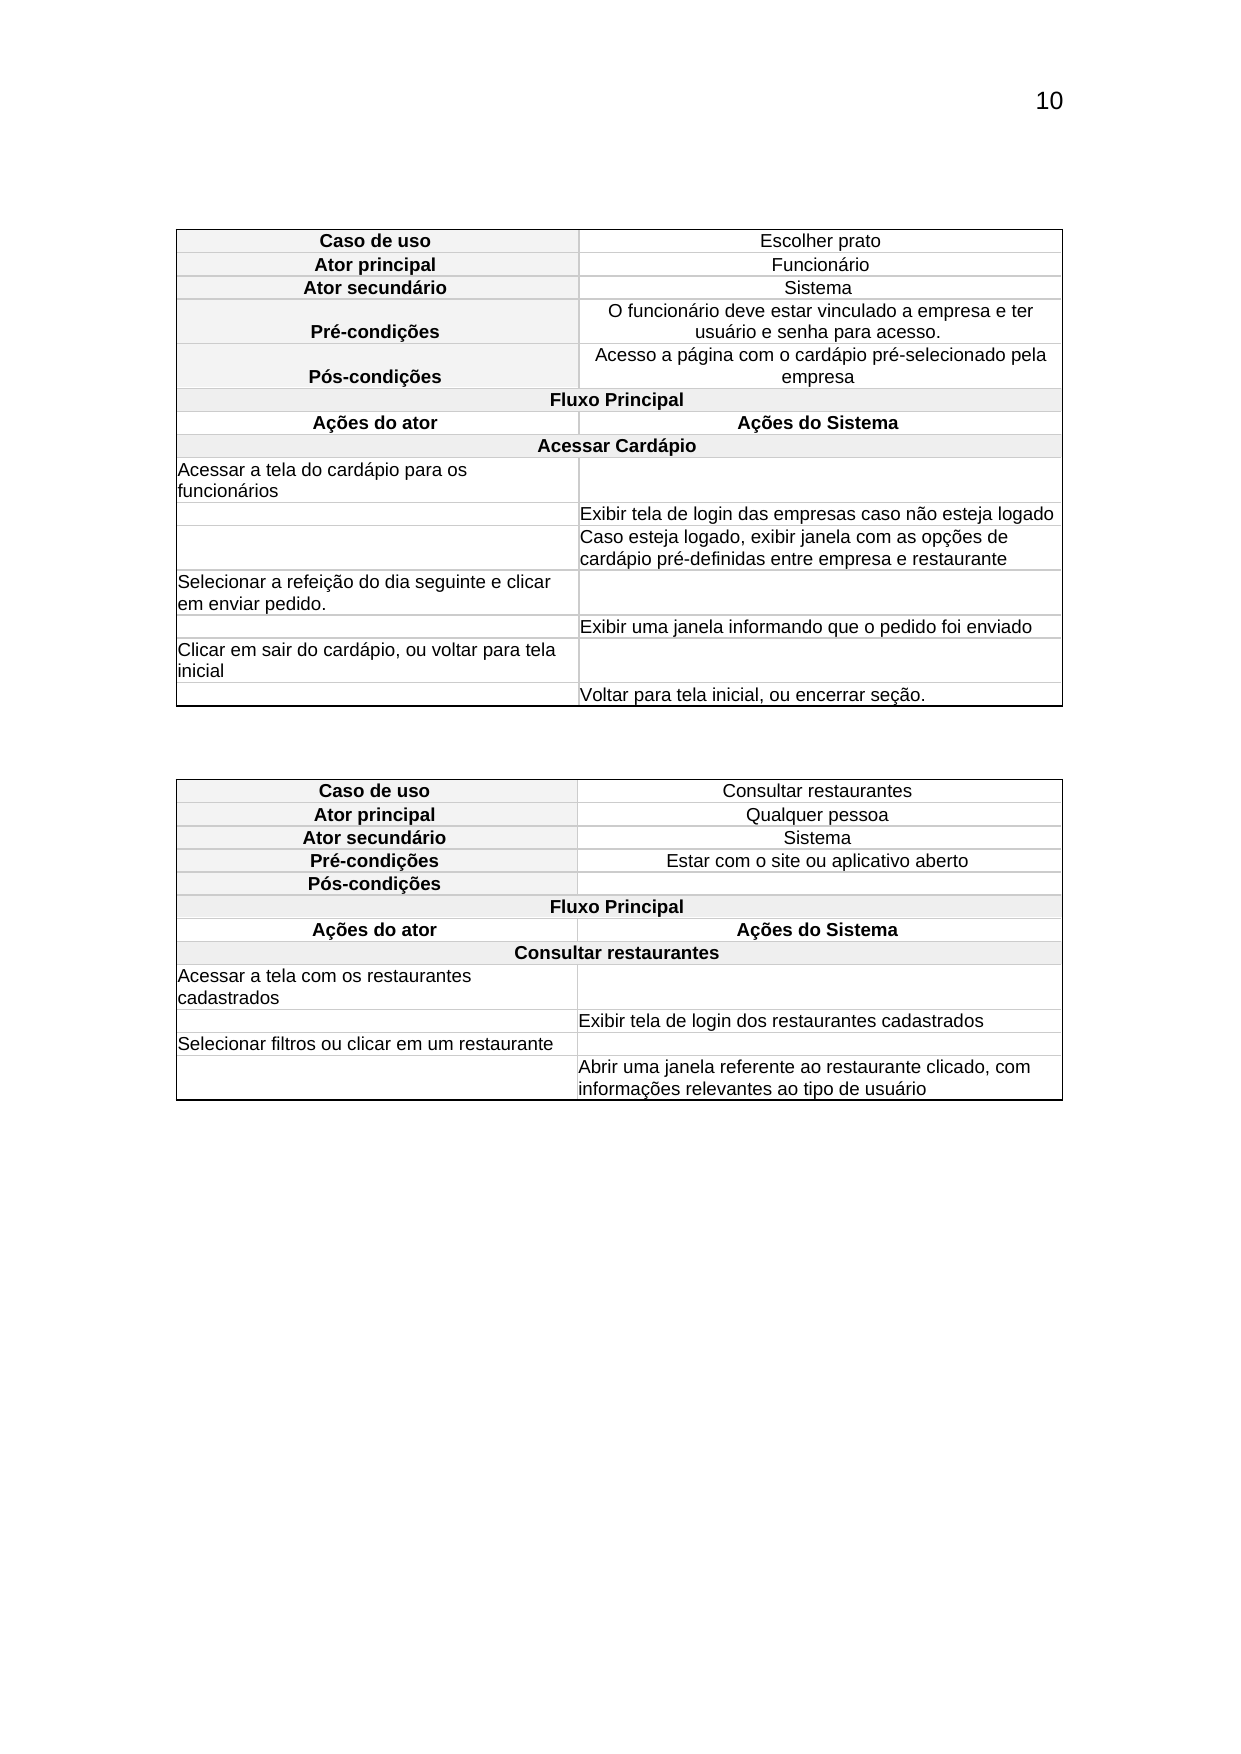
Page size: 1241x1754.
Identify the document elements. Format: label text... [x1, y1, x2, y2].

table_cell [177, 683, 578, 705]
table_cell [177, 503, 578, 524]
table_cell [580, 457, 1062, 501]
table_cell Pré-condições [177, 850, 577, 871]
table_cell Selecionar filtros ou clicar em um restaurante [177, 1033, 577, 1055]
table_cell O funcionário deve estar vinculado a empresa e ter usuário e senha para acesso. [580, 298, 1062, 343]
table_cell Ações do Sistema [580, 411, 1062, 434]
table_cell Ações do ator [177, 412, 578, 434]
table_cell Pós-condições [177, 873, 577, 894]
table_cell Fluxo Principal [177, 388, 1062, 411]
table_cell Acessar Cardápio [177, 434, 1062, 457]
table_header Escolher prato [580, 230, 1062, 252]
table_cell Voltar para tela inicial, ou encerrar seção. [580, 682, 1062, 705]
table_cell Consultar restaurantes [177, 941, 1062, 964]
table_cell [177, 1056, 577, 1099]
table_cell [578, 871, 1062, 894]
table_cell Ator secundário [177, 277, 578, 298]
table_cell Ator principal [177, 803, 577, 825]
table_cell Selecionar a refeição do dia seguinte e clicar em enviar pedido. [177, 571, 578, 614]
table_cell Acesso a página com o cardápio pré-selecionado pela empresa [580, 343, 1062, 387]
table_header Caso de uso [177, 230, 578, 252]
table_cell Pré-condições [177, 300, 578, 343]
table_cell Abrir uma janela referente ao restaurante clicado, com informações relevantes ao tipo de usuário [578, 1055, 1062, 1099]
table_cell [177, 1010, 577, 1032]
table_cell [578, 1032, 1062, 1055]
table_cell Exibir tela de login dos restaurantes cadastrados [578, 1009, 1062, 1032]
table_cell Acessar a tela do cardápio para os funcionários [177, 458, 578, 501]
table_cell [177, 526, 578, 569]
table_header Caso de uso [177, 780, 577, 802]
table_cell Ações do ator [177, 919, 577, 941]
table_cell Clicar em sair do cardápio, ou voltar para tela inicial [177, 639, 578, 682]
table_cell [580, 637, 1062, 682]
table_cell Qualquer pessoa [578, 802, 1062, 825]
table_cell Estar com o site ou aplicativo aberto [578, 848, 1062, 871]
table_header Consultar restaurantes [578, 780, 1062, 802]
table_cell Acessar a tela com os restaurantes cadastrados [177, 965, 577, 1008]
table_cell Ator principal [177, 253, 578, 275]
table_cell Exibir tela de login das empresas caso não esteja logado [580, 501, 1062, 524]
table_cell Funcionário [580, 252, 1062, 275]
table_cell Ator secundário [177, 827, 577, 848]
table_cell [580, 569, 1062, 614]
table_cell Sistema [578, 825, 1062, 848]
table_cell [578, 964, 1062, 1008]
table_cell Caso esteja logado, exibir janela com as opções de cardápio pré-definidas entre empresa e restaurante [580, 525, 1062, 569]
table_cell Exibir uma janela informando que o pedido foi enviado [580, 614, 1062, 637]
table_cell Sistema [580, 275, 1062, 298]
table_cell Pós-condições [177, 344, 578, 387]
table_cell Ações do Sistema [578, 918, 1062, 941]
table_cell Fluxo Principal [177, 894, 1062, 917]
table_cell [177, 616, 578, 637]
